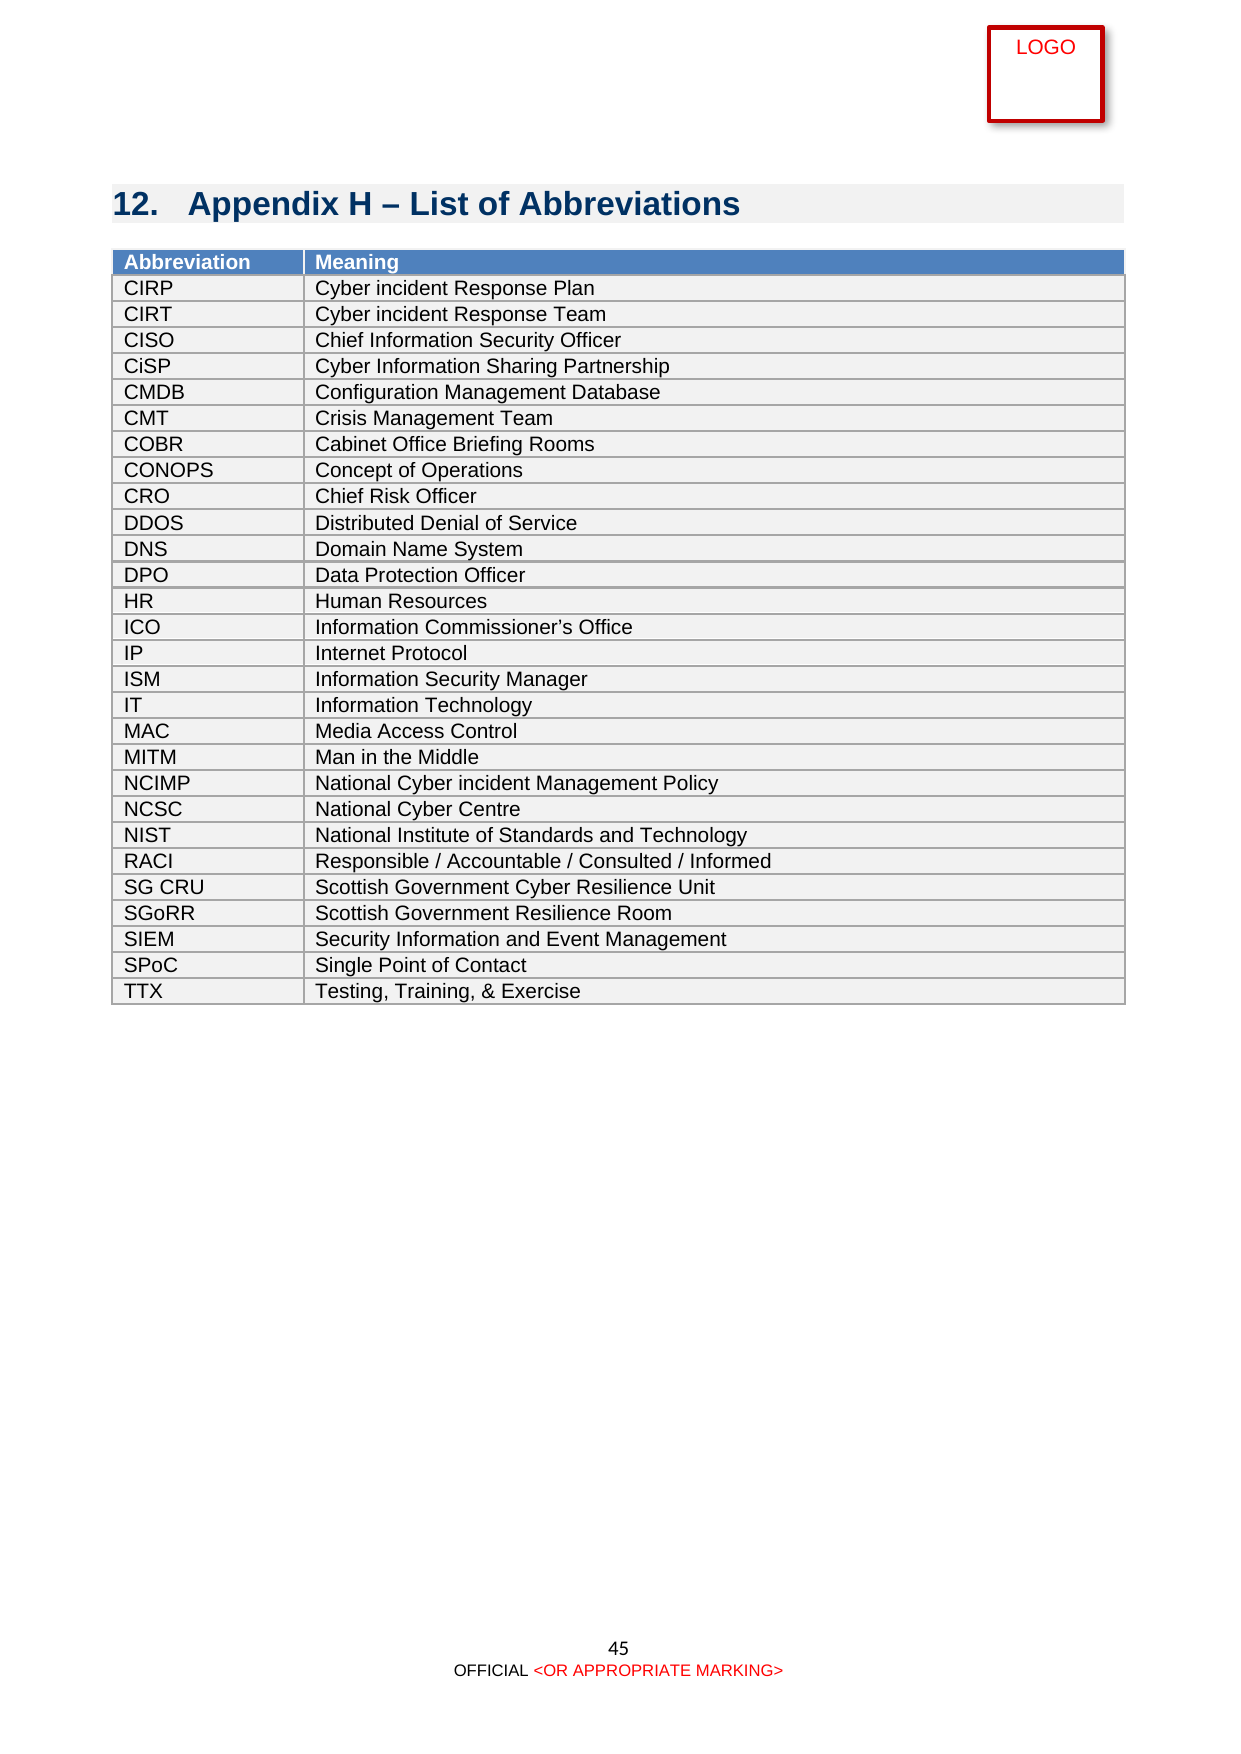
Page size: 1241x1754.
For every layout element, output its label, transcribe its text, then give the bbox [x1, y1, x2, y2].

table_cell NCIMP [113, 771, 303, 795]
table_cell Cyber incident Response Plan [305, 276, 1124, 300]
table_cell Responsible / Accountable / Consulted / Informed [305, 849, 1124, 873]
table_cell SPoC [113, 953, 303, 977]
table_cell Information Technology [305, 693, 1124, 717]
table_cell DDOS [113, 510, 303, 534]
table_cell Domain Name System [305, 536, 1124, 560]
table_cell Cyber incident Response Team [305, 302, 1124, 326]
table_cell SG CRU [113, 875, 303, 899]
table_header Meaning [305, 250, 1124, 274]
table_cell Concept of Operations [305, 458, 1124, 482]
table_cell DNS [113, 536, 303, 560]
table_cell CONOPS [113, 458, 303, 482]
table_header Abbreviation [113, 250, 303, 274]
table_cell NIST [113, 823, 303, 847]
table_cell National Cyber Centre [305, 797, 1124, 821]
subtitle Appendix H – List of Abbreviations [112, 184, 1124, 223]
table_cell IP [113, 641, 303, 664]
table_cell National Cyber incident Management Policy [305, 771, 1124, 795]
table_cell Configuration Management Database [305, 380, 1124, 404]
table_cell TTX [113, 979, 303, 1003]
table_cell CISO [113, 328, 303, 352]
table_cell Crisis Management Team [305, 406, 1124, 430]
table_cell Scottish Government Resilience Room [305, 901, 1124, 925]
table_cell Testing, Training, & Exercise [305, 979, 1124, 1003]
table_cell HR [113, 589, 303, 612]
table_cell Distributed Denial of Service [305, 510, 1124, 534]
table_cell Data Protection Officer [305, 563, 1124, 586]
table_cell Chief Risk Officer [305, 484, 1124, 508]
table_cell MAC [113, 719, 303, 743]
table_cell Information Security Manager [305, 667, 1124, 691]
table_cell CiSP [113, 354, 303, 378]
table_cell CIRT [113, 302, 303, 326]
table_cell ICO [113, 615, 303, 638]
table_cell Human Resources [305, 589, 1124, 612]
table_cell SGoRR [113, 901, 303, 925]
table_cell CMDB [113, 380, 303, 404]
table_cell Cyber Information Sharing Partnership [305, 354, 1124, 378]
table_cell SIEM [113, 927, 303, 951]
table_cell Chief Information Security Officer [305, 328, 1124, 352]
table_cell Man in the Middle [305, 745, 1124, 769]
table_cell DPO [113, 563, 303, 586]
table_cell Scottish Government Cyber Resilience Unit [305, 875, 1124, 899]
table_cell NCSC [113, 797, 303, 821]
table_cell RACI [113, 849, 303, 873]
table_cell COBR [113, 432, 303, 456]
table_cell Security Information and Event Management [305, 927, 1124, 951]
table_cell Media Access Control [305, 719, 1124, 743]
table_cell IT [113, 693, 303, 717]
table_cell Internet Protocol [305, 641, 1124, 664]
table_cell MITM [113, 745, 303, 769]
table_cell Single Point of Contact [305, 953, 1124, 977]
table_cell CIRP [113, 276, 303, 300]
table_cell National Institute of Standards and Technology [305, 823, 1124, 847]
table_cell CRO [113, 484, 303, 508]
table_cell ISM [113, 667, 303, 691]
table_cell CMT [113, 406, 303, 430]
table_cell Cabinet Office Briefing Rooms [305, 432, 1124, 456]
table_cell Information Commissioner’s Office [305, 615, 1124, 638]
